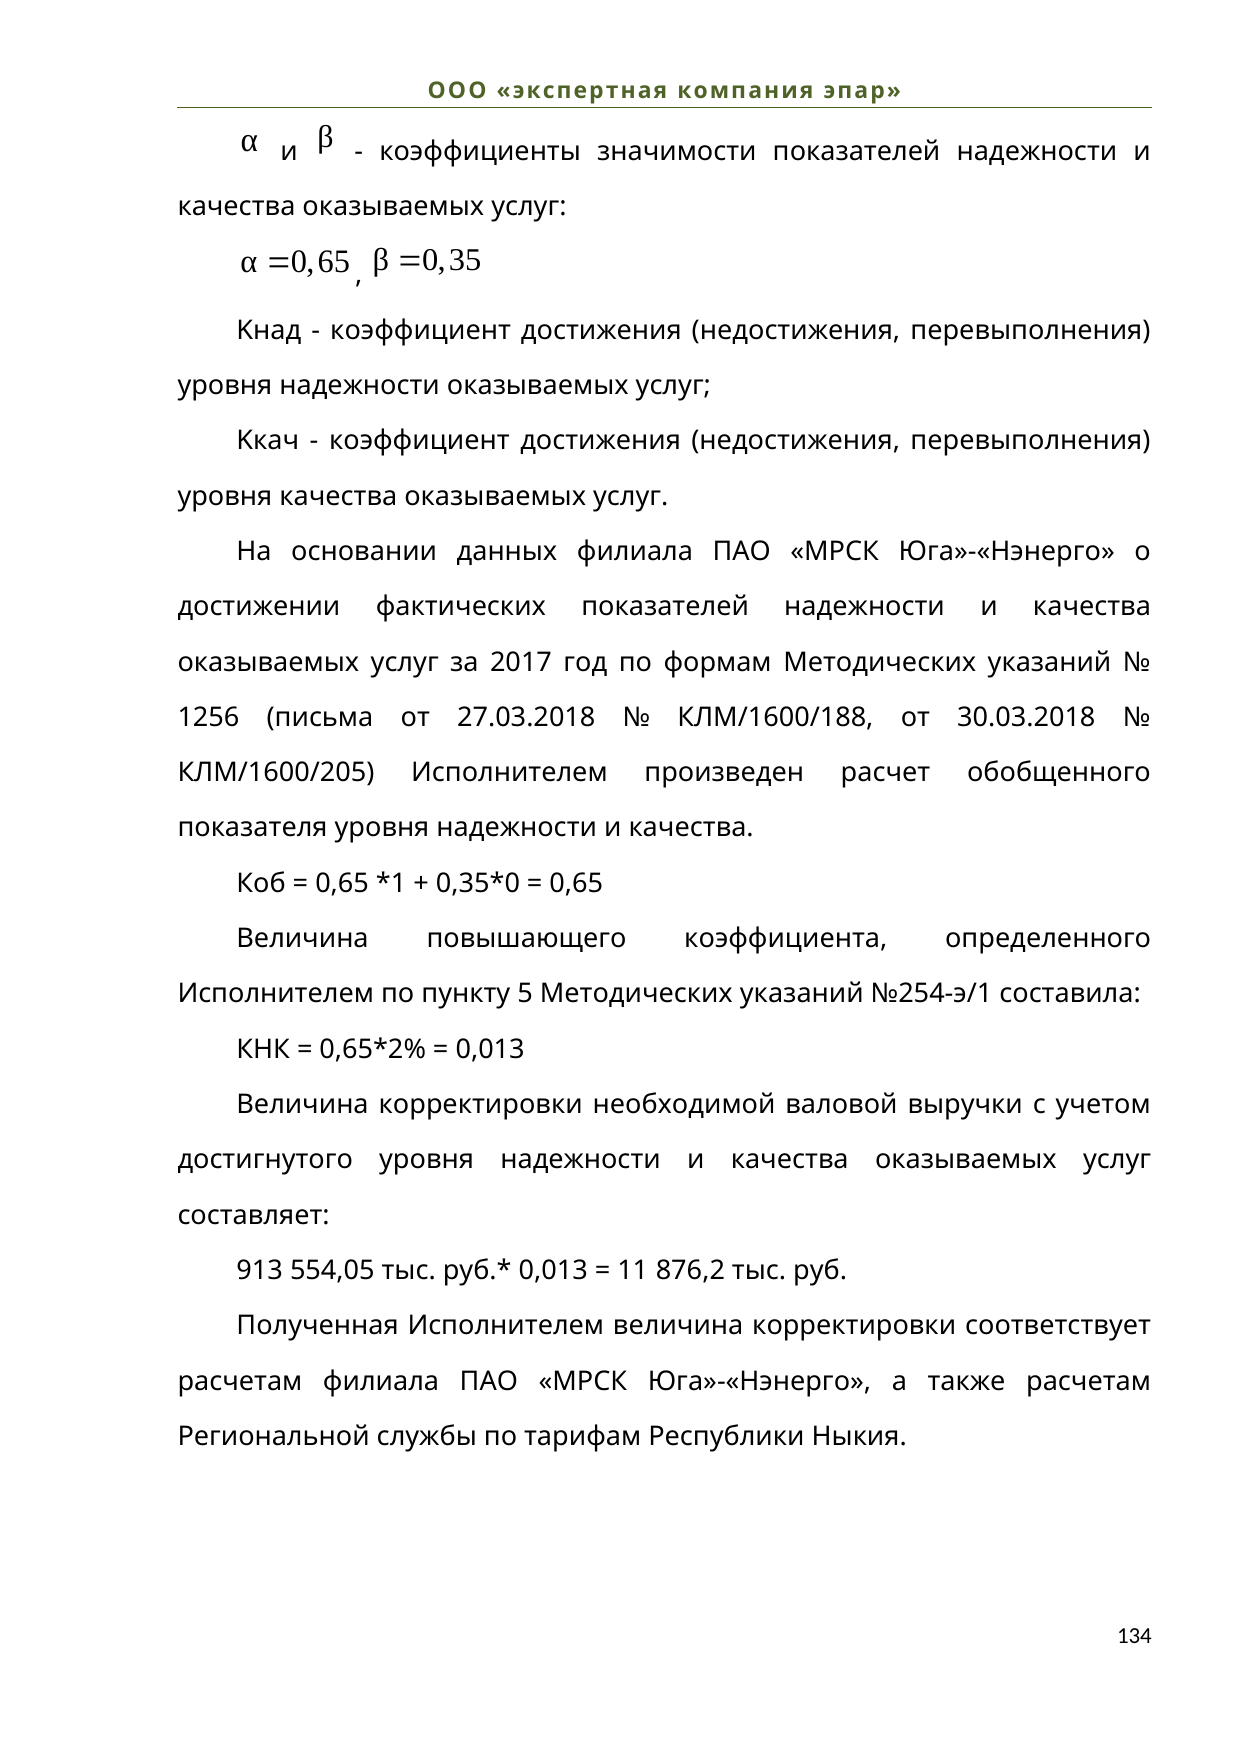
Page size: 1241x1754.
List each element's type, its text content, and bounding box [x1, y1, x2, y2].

list Величина корректировки необходимой валовой выручки с учетом достигнутого уровня надежности и качества оказываемых услуг составляет: [177, 1084, 1152, 1232]
list 913 554,05 тыс. руб.* 0,013 = 11 876,2 тыс. руб. [177, 1250, 1152, 1287]
list Полученная Исполнителем величина корректировки соответствует расчетам филиала ПАО «МРСК Юга»-«Нэнерго», а также расчетам Региональной службы по тарифам Республики Ныкия. [177, 1306, 1152, 1453]
list Коб = 0,65 *1 + 0,35*0 = 0,65 [177, 863, 1152, 900]
list КНК = 0,65*2% = 0,013 [177, 1029, 1152, 1066]
list На основании данных филиала ПАО «МРСК Юга»-«Нэнерго» о достижении фактических показателей надежности и качества оказываемых услуг за 2017 год по формам Методических указаний № 1256 (письма от 27.03.2018 № КЛМ/1600/188, от 30.03.2018 № КЛМ/1600/205) Исполнителем произведен расчет обобщенного показателя уровня надежности и качества. [177, 531, 1152, 845]
list Kнад - коэффициент достижения (недостижения, перевыполнения) уровня надежности оказываемых услуг; [177, 310, 1152, 402]
list Kкач - коэффициент достижения (недостижения, перевыполнения) уровня качества оказываемых услуг. [177, 421, 1152, 513]
list Величина повышающего коэффициента, определенного Исполнителем по пункту 5 Методических указаний №254-э/1 составила: [177, 918, 1152, 1011]
list и - коэффициенты значимости показателей надежности и качества оказываемых услуг: [177, 118, 1152, 223]
list , [177, 242, 1152, 292]
